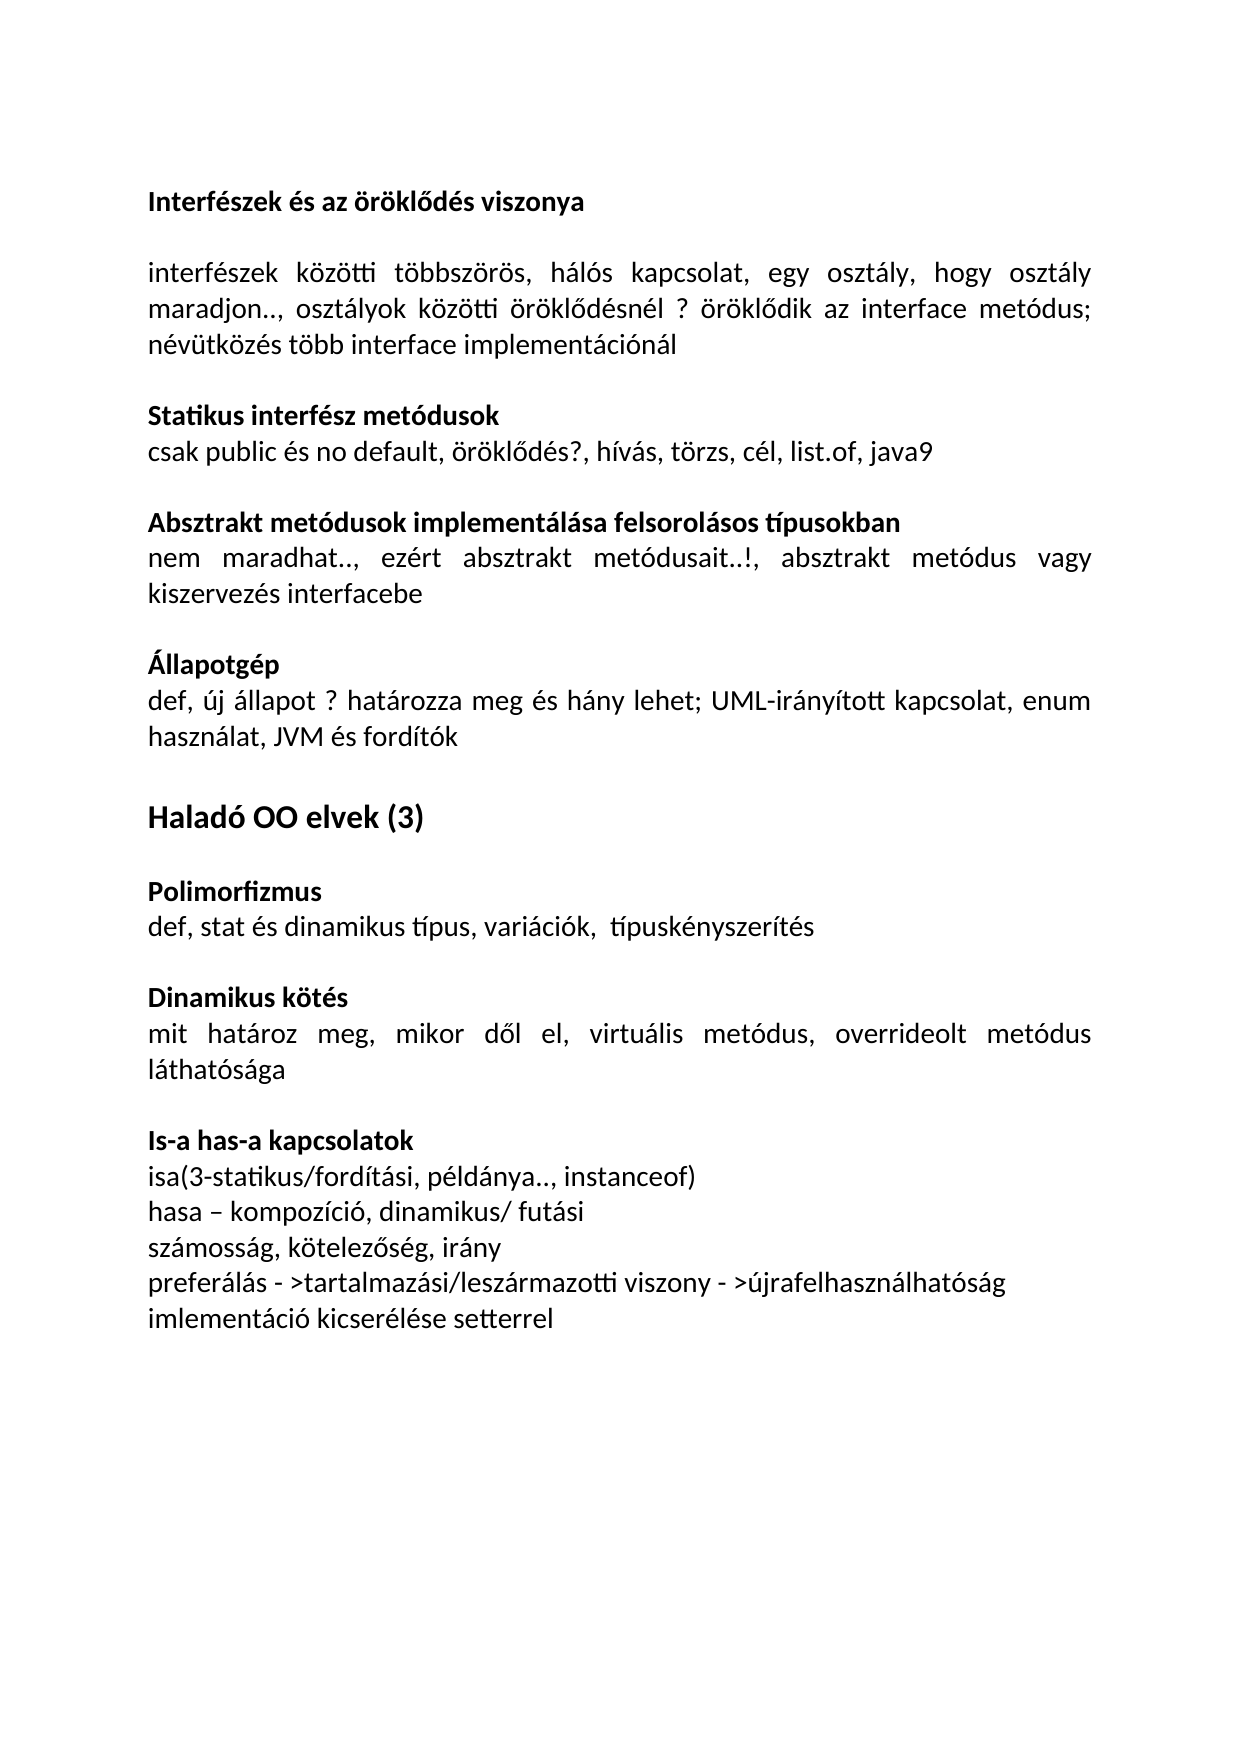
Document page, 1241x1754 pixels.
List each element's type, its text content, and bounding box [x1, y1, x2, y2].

subtitle Állapotgép [148, 646, 1093, 682]
subtitle Interfészek és az öröklődés viszonya [148, 183, 1093, 219]
subtitle imlementáció kicserélése setterrel [148, 1300, 1093, 1336]
subtitle Absztrakt metódusok implementálása felsorolásos típusokban [148, 504, 1093, 539]
subtitle interfészek közötti többszörös, hálós kapcsolat, egy osztály, hogy osztály maradjon.., osztályok közötti öröklődésnél ? öröklődik az interface metódus; névütközés több interface implementációnál [148, 254, 1093, 361]
subtitle Polimorfizmus [148, 873, 1093, 908]
subtitle Haladó OO elvek (3) [148, 796, 1093, 837]
subtitle mit határoz meg, mikor dől el, virtuális metódus, overrideolt metódus láthatósága [148, 1015, 1093, 1086]
subtitle számosság, kötelezőség, irány [148, 1229, 1093, 1264]
subtitle def, stat és dinamikus típus, variációk, típuskényszerítés [148, 908, 1093, 944]
subtitle csak public és no default, öröklődés?, hívás, törzs, cél, list.of, java9 [148, 433, 1093, 468]
subtitle isa(3-statikus/fordítási, példánya.., instanceof) [148, 1158, 1093, 1193]
subtitle hasa – kompozíció, dinamikus/ futási [148, 1193, 1093, 1229]
subtitle def, új állapot ? határozza meg és hány lehet; UML-irányított kapcsolat, enum használat, JVM és fordítók [148, 682, 1093, 753]
subtitle Is-a has-a kapcsolatok [148, 1122, 1093, 1158]
subtitle Dinamikus kötés [148, 979, 1093, 1015]
subtitle Statikus interfész metódusok [148, 397, 1093, 433]
subtitle nem maradhat.., ezért absztrakt metódusait..!, absztrakt metódus vagy kiszervezés interfacebe [148, 539, 1093, 611]
subtitle preferálás - >tartalmazási/leszármazotti viszony - >újrafelhasználhatóság [148, 1264, 1093, 1300]
